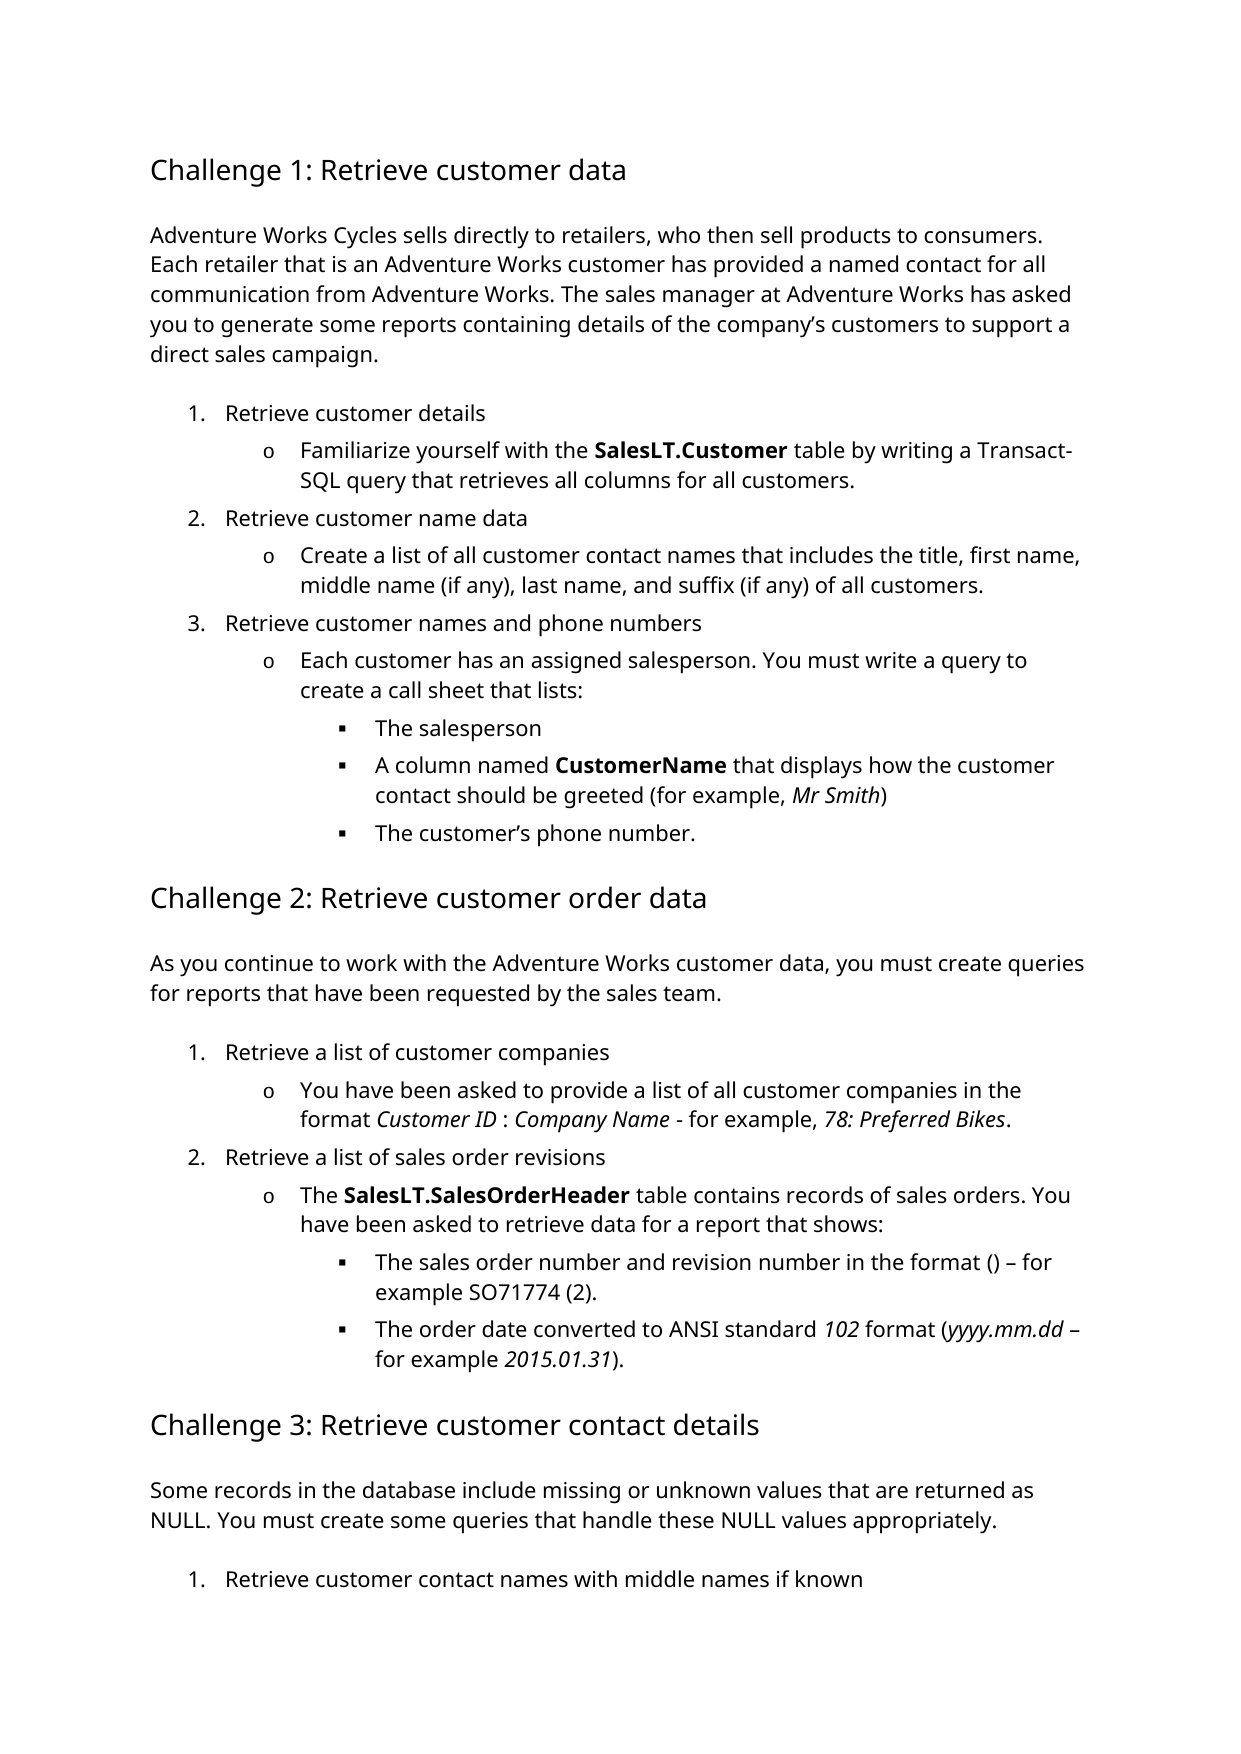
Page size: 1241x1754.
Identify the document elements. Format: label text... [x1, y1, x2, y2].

list Retrieve a list of sales order revisions [187, 1142, 1090, 1172]
text As you continue to work with the Adventure Works customer data, you must create queries for reports that have been requested by the sales team. [150, 948, 1090, 1008]
list Familiarize yourself with the SalesLT.Customer table by writing a Transact-SQL query that retrieves all columns for all customers. [262, 435, 1090, 495]
list The customer’s phone number. [337, 818, 1090, 847]
text Challenge 3: Retrieve customer contact details [150, 1405, 1090, 1444]
list Retrieve customer name data [187, 503, 1090, 532]
list Retrieve a list of customer companies [187, 1037, 1090, 1067]
text Some records in the database include missing or unknown values that are returned as NULL. You must create some queries that handle these NULL values appropriately. [150, 1475, 1090, 1534]
list The sales order number and revision number in the format () – for example SO71774 (2). [337, 1247, 1090, 1307]
list You have been asked to provide a list of all customer companies in the format Customer ID : Company Name - for example, 78: Preferred Bikes. [262, 1075, 1090, 1134]
text Challenge 1: Retrieve customer data [150, 150, 1090, 188]
list Retrieve customer details [187, 398, 1090, 427]
list Create a list of all customer contact names that includes the title, first name, middle name (if any), last name, and suffix (if any) of all customers. [262, 540, 1090, 600]
list The salesperson [337, 713, 1090, 742]
list The order date converted to ANSI standard 102 format (yyyy.mm.dd – for example 2015.01.31). [337, 1314, 1090, 1374]
list Each customer has an assigned salesperson. You must write a query to create a call sheet that lists: [262, 645, 1090, 705]
list The SalesLT.SalesOrderHeader table contains records of sales orders. You have been asked to retrieve data for a report that shows: [262, 1180, 1090, 1239]
list A column named CustomerName that displays how the customer contact should be greeted (for example, Mr Smith) [337, 750, 1090, 810]
text Challenge 2: Retrieve customer order data [150, 879, 1090, 917]
list Retrieve customer contact names with middle names if known [187, 1564, 1090, 1593]
list Retrieve customer names and phone numbers [187, 608, 1090, 637]
text Adventure Works Cycles sells directly to retailers, who then sell products to consumers. Each retailer that is an Adventure Works customer has provided a named contact for all communication from Adventure Works. The sales manager at Adventure Works has asked you to generate some reports containing details of the company’s customers to support a direct sales campaign. [150, 219, 1090, 368]
